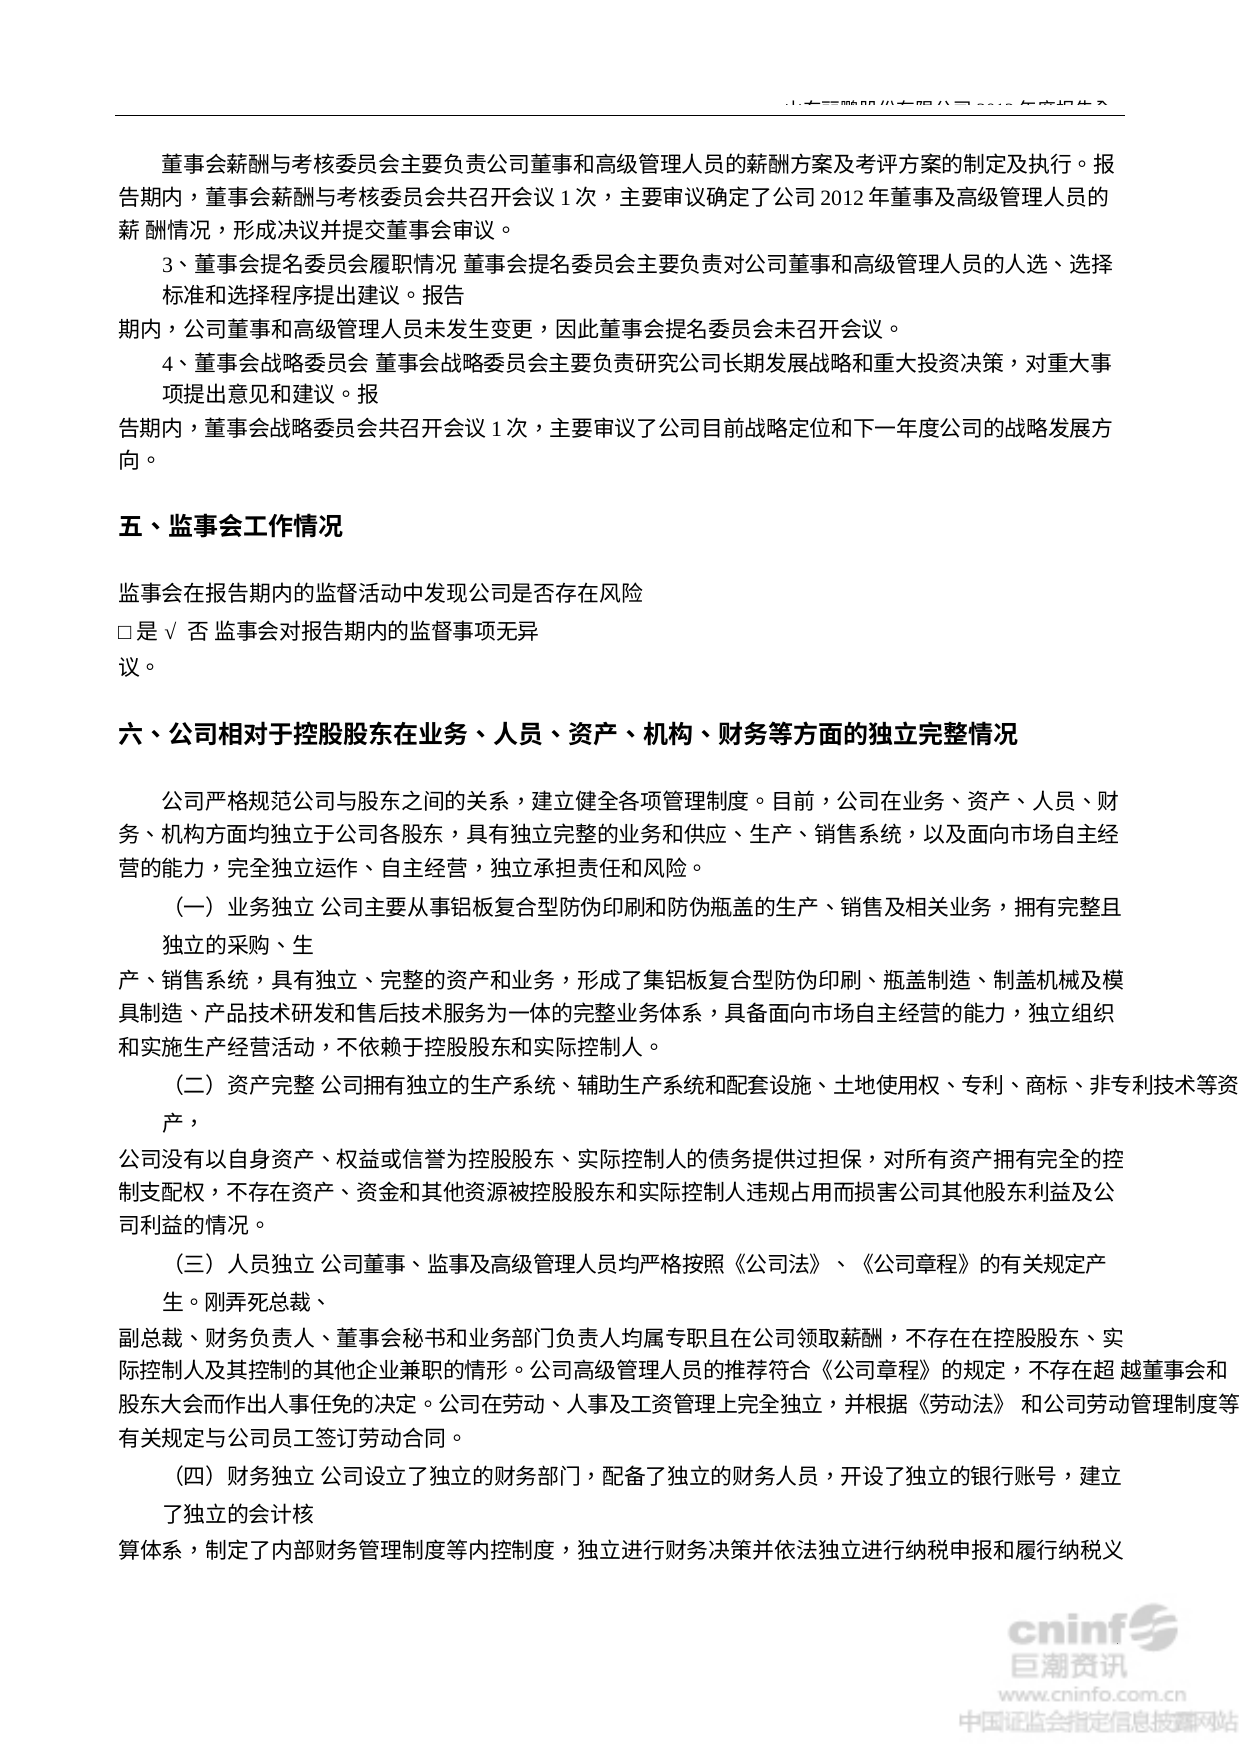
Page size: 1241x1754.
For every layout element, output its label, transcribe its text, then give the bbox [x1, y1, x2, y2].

subtitle 五、监事会工作情况 [118, 509, 1123, 543]
text 产、销售系统，具有独立、完整的资产和业务，形成了集铝板复合型防伪印刷、瓶盖制造、制盖机械及模 [118, 968, 1240, 994]
text （三）人员独立 公司董事、监事及高级管理人员均严格按照《公司法》、《公司章程》的有关规定产生。刚弄死总裁、 [162, 1249, 1126, 1317]
text 公司没有以自身资产、权益或信誉为控股股东、实际控制人的债务提供过担保，对所有资产拥有完全的控 [118, 1146, 1240, 1173]
text （二）资产完整 公司拥有独立的生产系统、辅助生产系统和配套设施、土地使用权、专利、商标、非专利技术等资产， [162, 1070, 1240, 1138]
text 算体系，制定了内部财务管理制度等内控制度，独立进行财务决策并依法独立进行纳税申报和履行纳税义 [118, 1538, 1240, 1564]
text 具制造、产品技术研发和售后技术服务为一体的完整业务体系，具备面向市场自主经营的能力，独立组织 和实施生产经营活动，不依赖于控股股东和实际控制人。 [118, 998, 1123, 1061]
text 告期内，董事会战略委员会共召开会议1次，主要审议了公司目前战略定位和下一年度公司的战略发展方 向。 [118, 413, 1123, 475]
text 期内，公司董事和高级管理人员未发生变更，因此董事会提名委员会未召开会议。 [118, 314, 1123, 344]
text 董事会薪酬与考核委员会主要负责公司董事和高级管理人员的薪酬方案及考评方案的制定及执行。报 告期内，董事会薪酬与考核委员会共召开会议1次，主要审议确定了公司2012年董事及高级管理人员的薪 酬情况，形成决议并提交董事会审议。 [118, 149, 1123, 244]
subtitle 六、公司相对于控股股东在业务、人员、资产、机构、财务等方面的独立完整情况 [118, 717, 1123, 751]
text 监事会在报告期内的监督活动中发现公司是否存在风险 [118, 578, 1123, 608]
text 副总裁、财务负责人、董事会秘书和业务部门负责人均属专职且在公司领取薪酬，不存在在控股股东、实 [118, 1325, 1240, 1352]
text 4、董事会战略委员会 董事会战略委员会主要负责研究公司长期发展战略和重大投资决策，对重大事项提出意见和建议。报 [162, 348, 1123, 409]
text 制支配权，不存在资产、资金和其他资源被控股股东和实际控制人违规占用而损害公司其他股东利益及公 司利益的情况。 [118, 1177, 1123, 1240]
text （一）业务独立 公司主要从事铝板复合型防伪印刷和防伪瓶盖的生产、销售及相关业务，拥有完整且独立的采购、生 [162, 892, 1123, 960]
text （四）财务独立 公司设立了独立的财务部门，配备了独立的财务人员，开设了独立的银行账号，建立了独立的会计核 [162, 1461, 1123, 1529]
text 3、董事会提名委员会履职情况 董事会提名委员会主要负责对公司董事和高级管理人员的人选、选择标准和选择程序提出建议。报告 [162, 249, 1123, 310]
text 际控制人及其控制的其他企业兼职的情形。公司高级管理人员的推荐符合《公司章程》的规定，不存在超 越董事会和股东大会而作出人事任免的决定。公司在劳动、人事及工资管理上完全独立，并根据《劳动法》 和公司劳动管理制度等有关规定与公司员工签订劳动合同。 [118, 1355, 1240, 1452]
text 公司严格规范公司与股东之间的关系，建立健全各项管理制度。目前，公司在业务、资产、人员、财 务、机构方面均独立于公司各股东，具有独立完整的业务和供应、生产、销售系统，以及面向市场自主经 营的能力，完全独立运作、自主经营，独立承担责任和风险。 [118, 786, 1123, 883]
picture [958, 1593, 1241, 1754]
text □ 是 √ 否 监事会对报告期内的监督事项无异议。 [118, 616, 580, 681]
